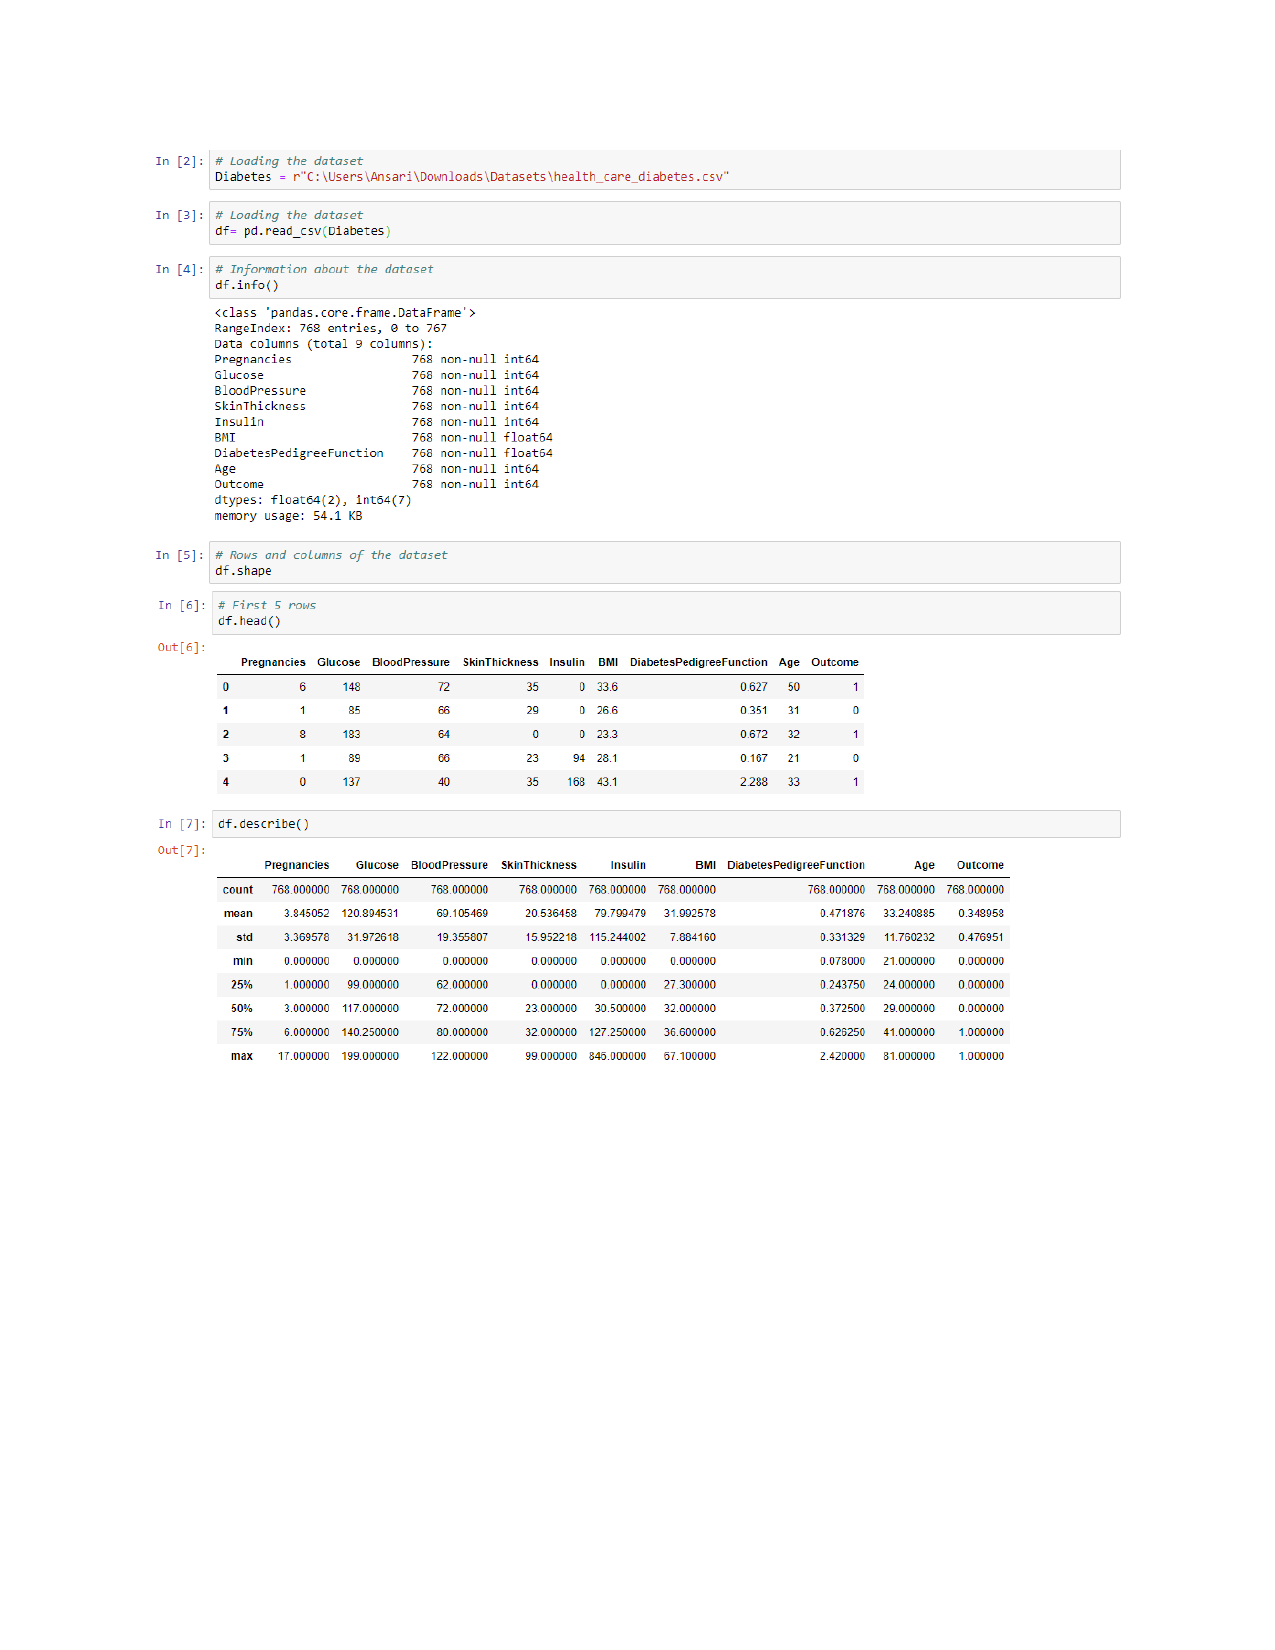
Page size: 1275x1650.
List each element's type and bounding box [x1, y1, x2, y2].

picture [150, 150, 1125, 1063]
